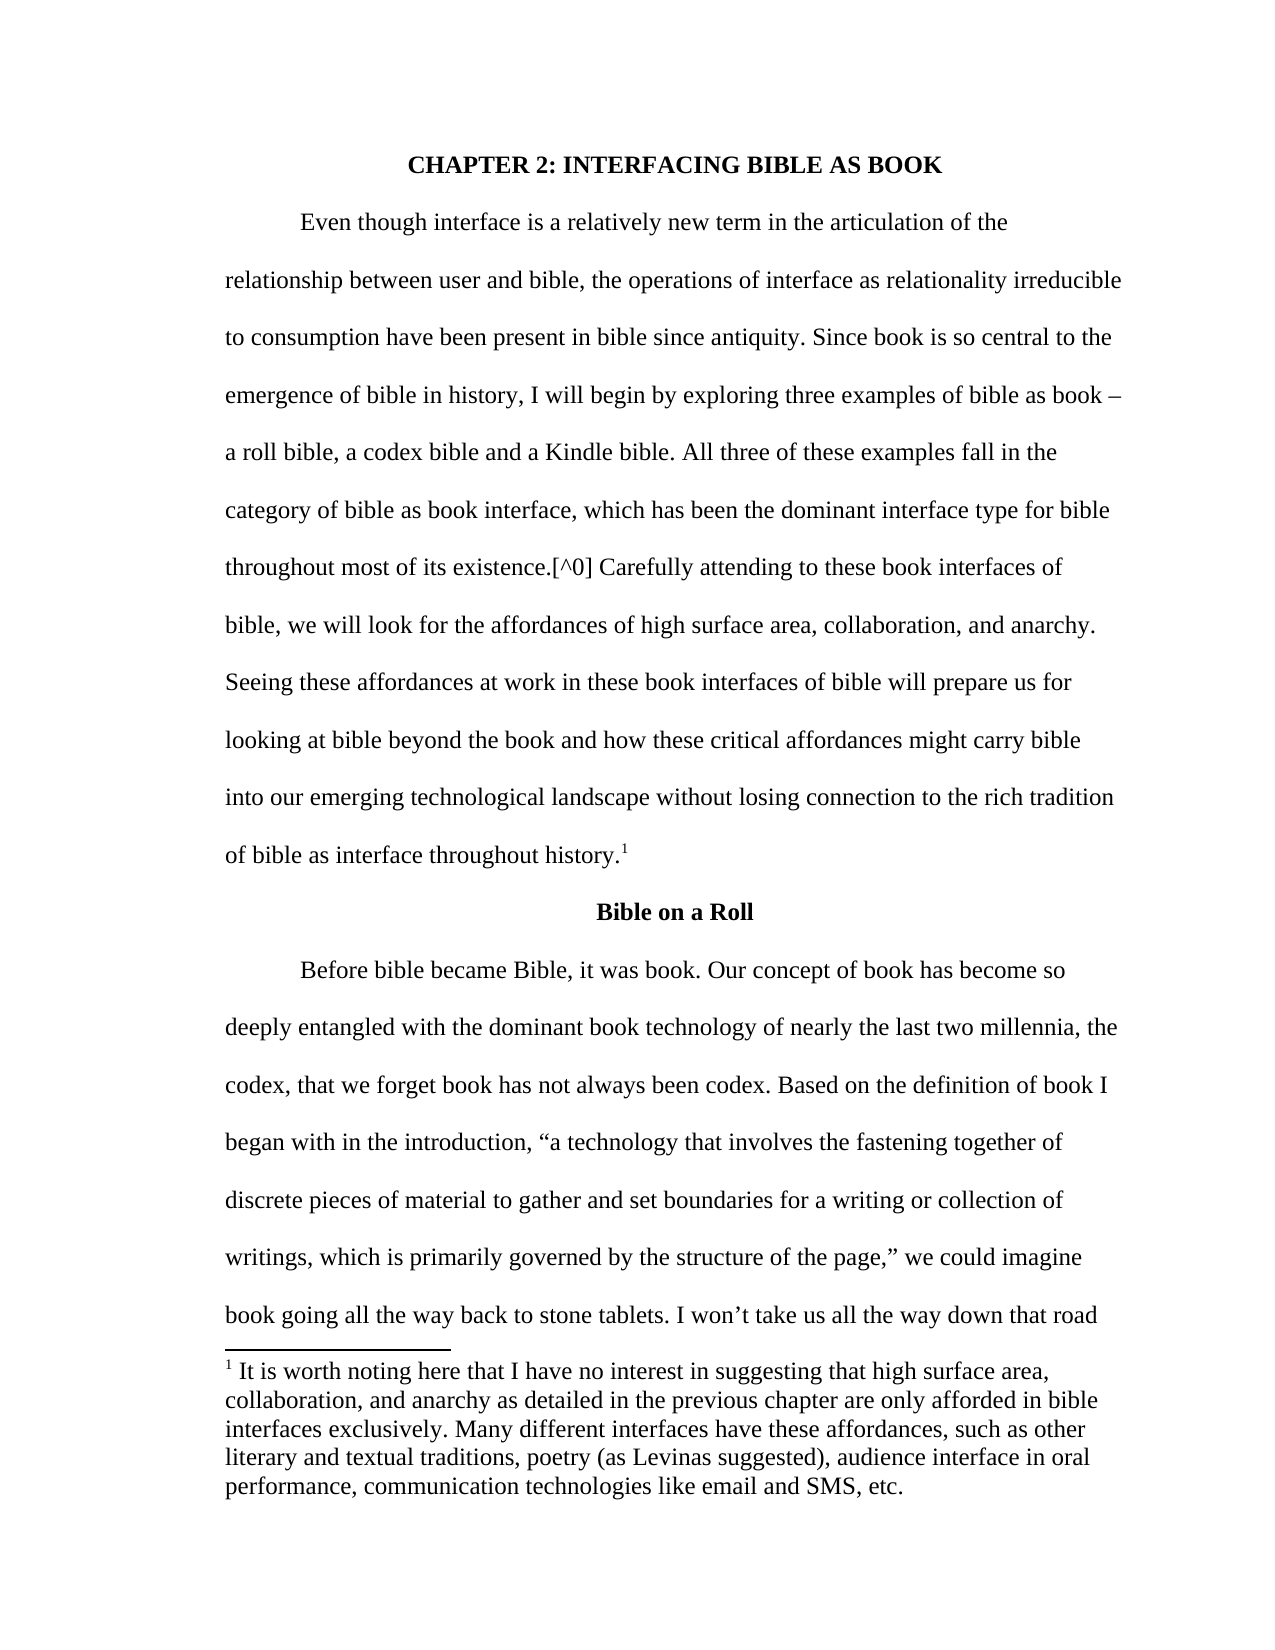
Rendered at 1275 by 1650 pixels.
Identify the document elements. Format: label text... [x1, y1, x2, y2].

subtitle Bible on a Roll [225, 897, 1125, 926]
text Even though interface is a relatively new term in the articulation of the relationship between user and bible, the operations of interface as relationality irreducible to consumption have been present in bible since antiquity. Since book is so central to the emergence of bible in history, I will begin by exploring three examples of bible as book – a roll bible, a codex bible and a Kindle bible. All three of these examples fall in the category of bible as book interface, which has been the dominant interface type for bible throughout most of its existence.[^0] Carefully attending to these book interfaces of bible, we will look for the affordances of high surface area, collaboration, and anarchy. Seeing these affordances at work in these book interfaces of bible will prepare us for looking at bible beyond the book and how these critical affordances might carry bible into our emerging technological landscape without losing connection to the rich tradition of bible as interface throughout history. [225, 207, 1125, 869]
subtitle CHAPTER 2: INTERFACING BIBLE AS BOOK [225, 150, 1125, 179]
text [225, 955, 1125, 1329]
